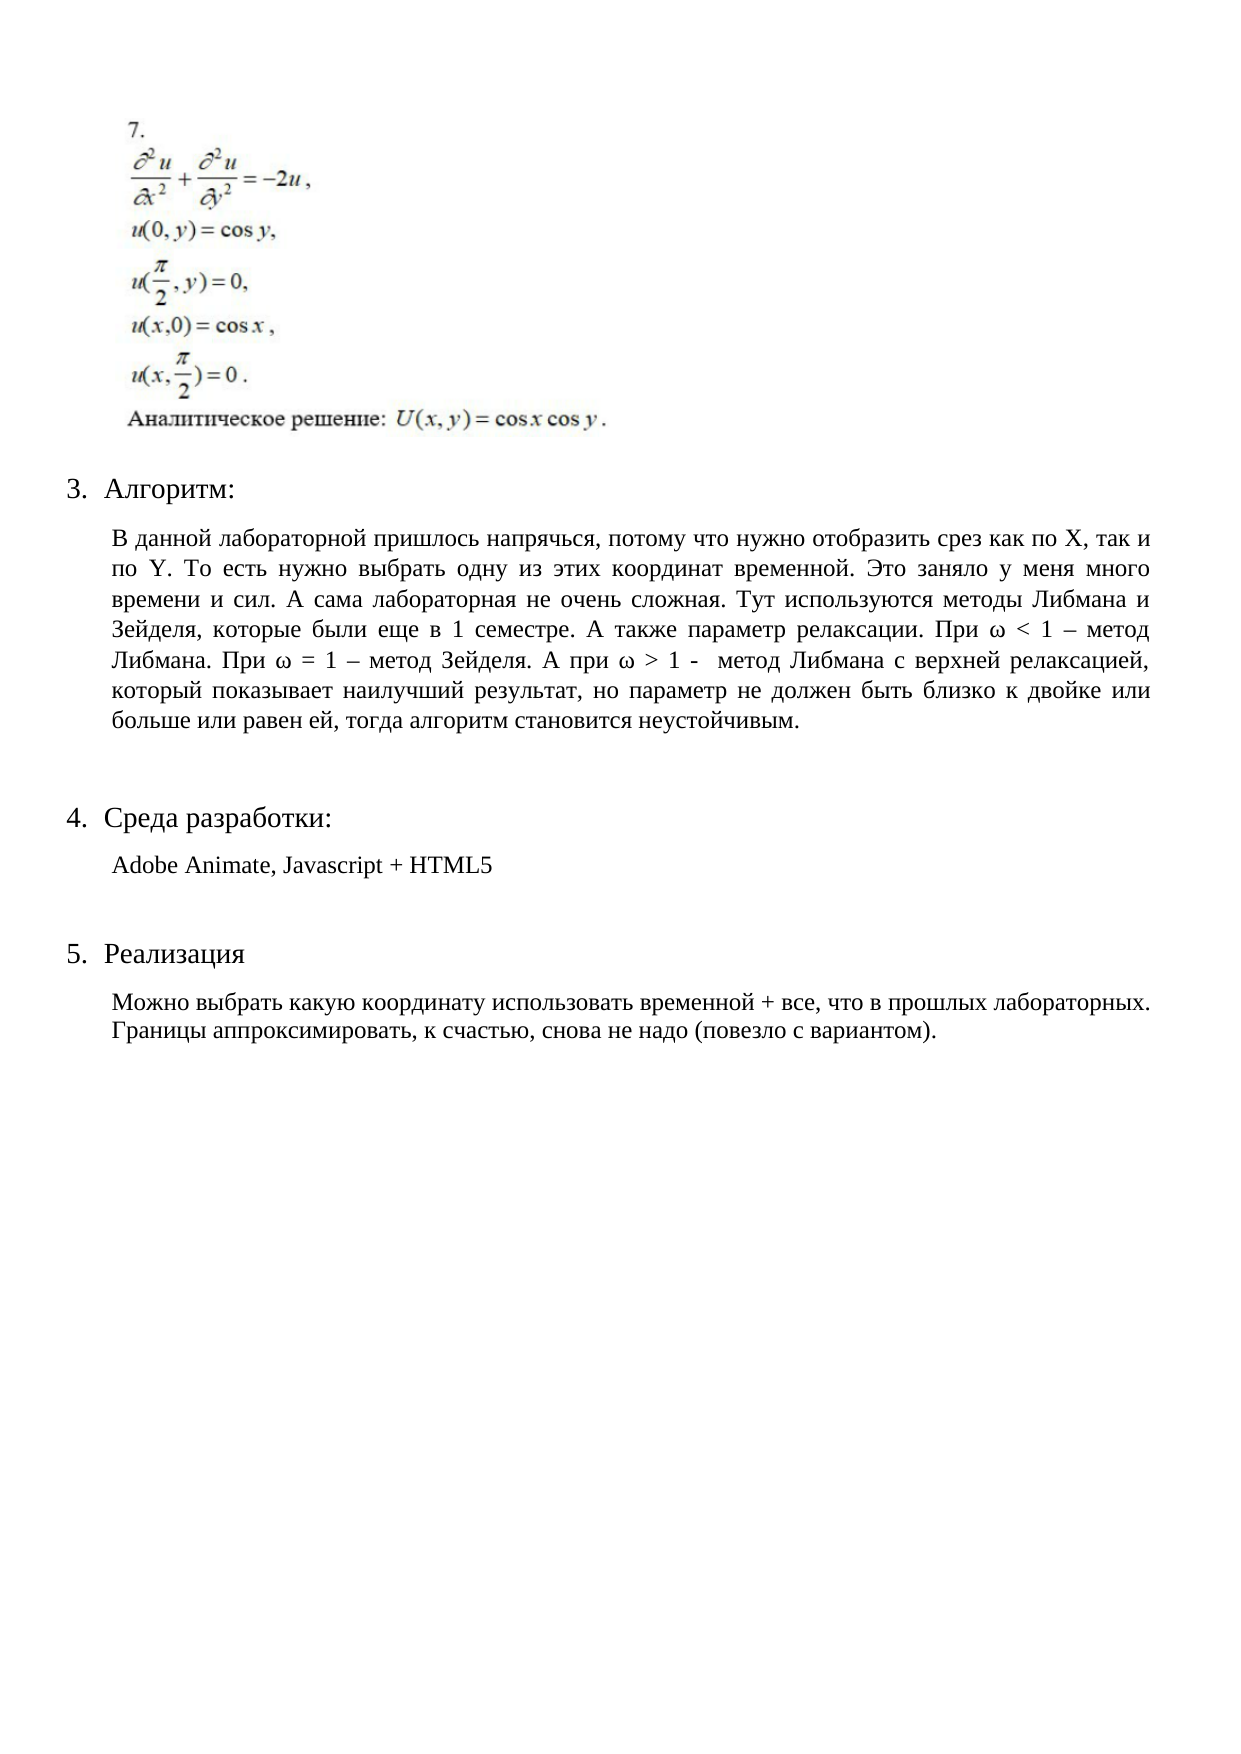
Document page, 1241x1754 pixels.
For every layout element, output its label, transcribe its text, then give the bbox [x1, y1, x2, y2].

list Алгоритм: [66, 471, 1152, 504]
list Adobe Animate, Javascript + HTML5 [111, 850, 1152, 879]
list Реализация [66, 936, 1152, 970]
list Среда разработки: [66, 800, 1152, 833]
picture [111, 118, 799, 437]
list Можно выбрать какую координату использовать временной + все, что в прошлых лабораторных. Границы аппроксимировать, к счастью, снова не надо (повезло с вариантом). [111, 987, 1152, 1044]
text В данной лабораторной пришлось напрячься, потому что нужно отобразить срез как по Х, так и по Y. То есть нужно выбрать одну из этих координат временной. Это заняло у меня много времени и сил. А сама лабораторная не очень сложная. Тут используются методы Либмана и Зейделя, которые были еще в 1 семестре. А также параметр релаксации. При ω < 1 – метод Либмана. При ω = 1 – метод Зейделя. А при ω > 1 - метод Либмана с верхней релаксацией, который показывает наилучший результат, но параметр не должен быть близко к двойке или больше или равен ей, тогда алгоритм становится неустойчивым. [111, 523, 1152, 734]
